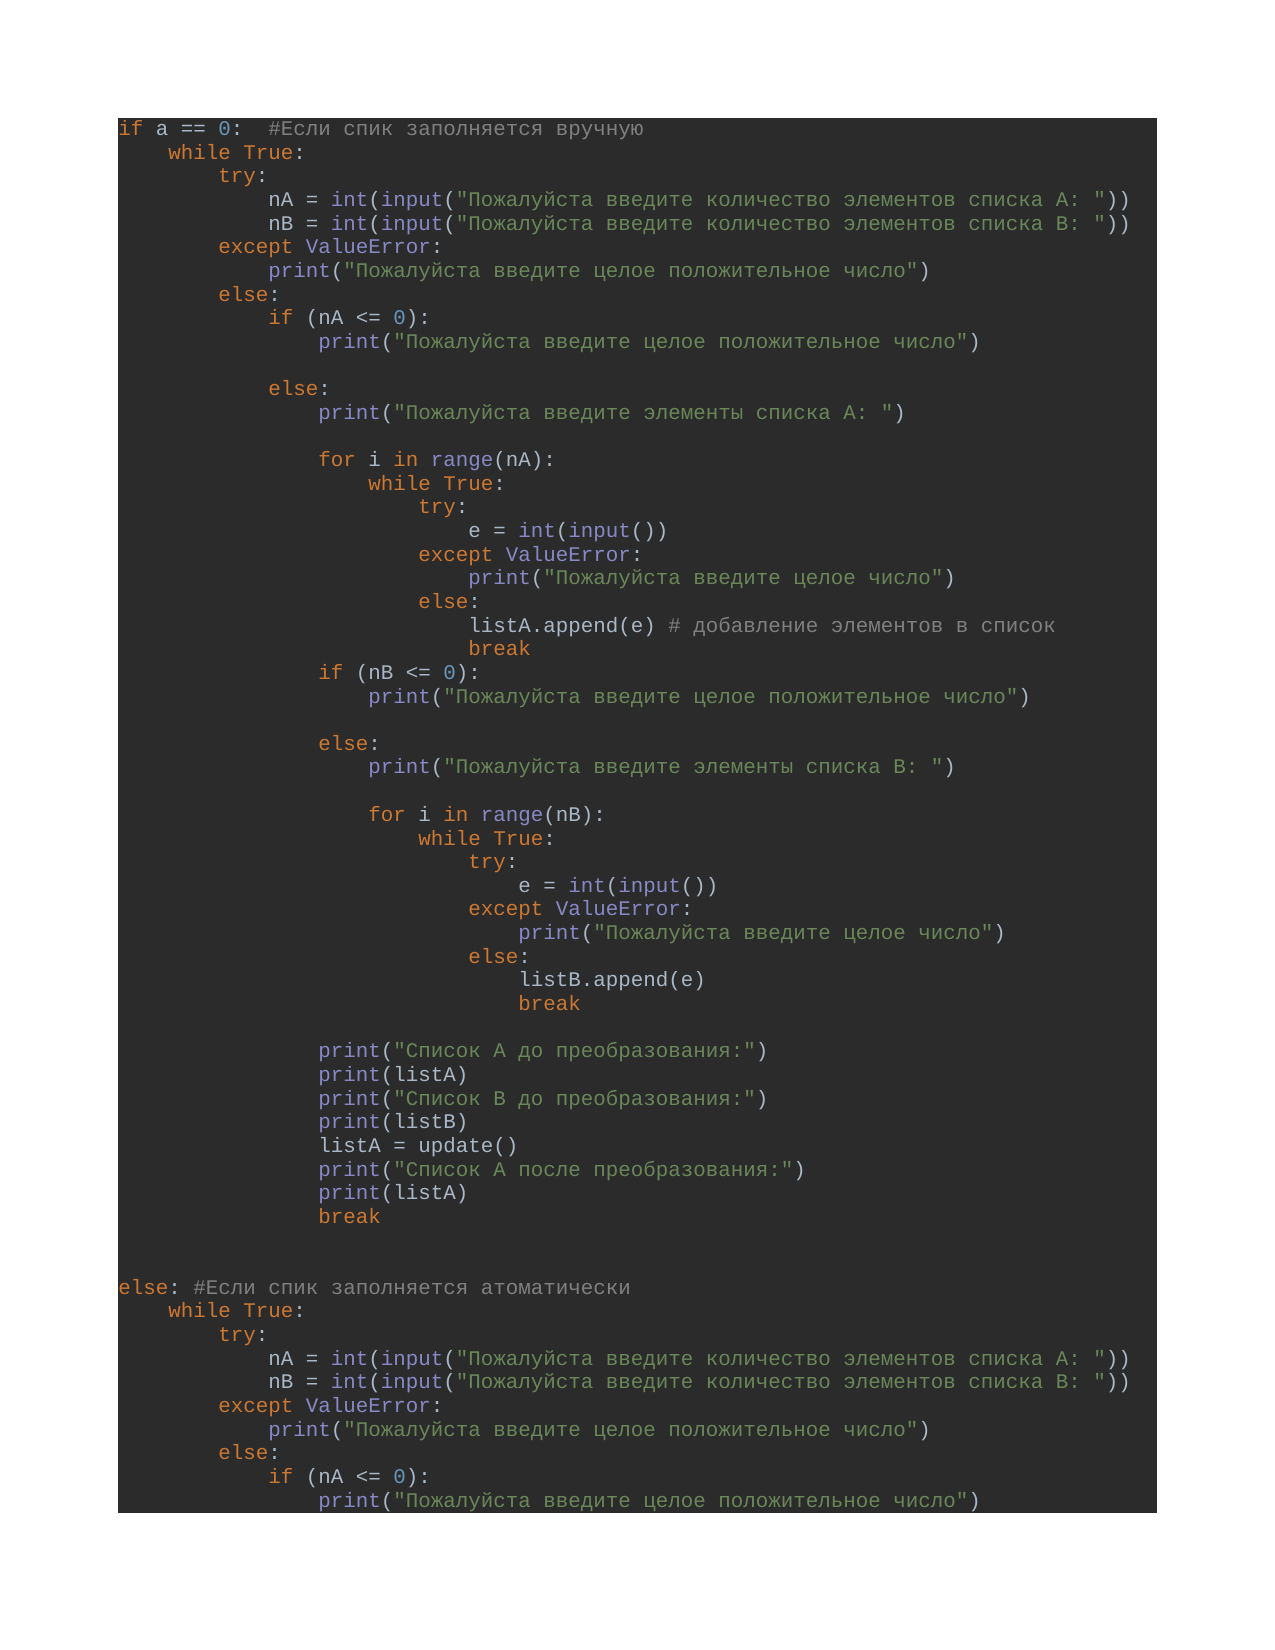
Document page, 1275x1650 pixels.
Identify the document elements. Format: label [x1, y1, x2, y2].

text [118, 118, 1157, 1513]
